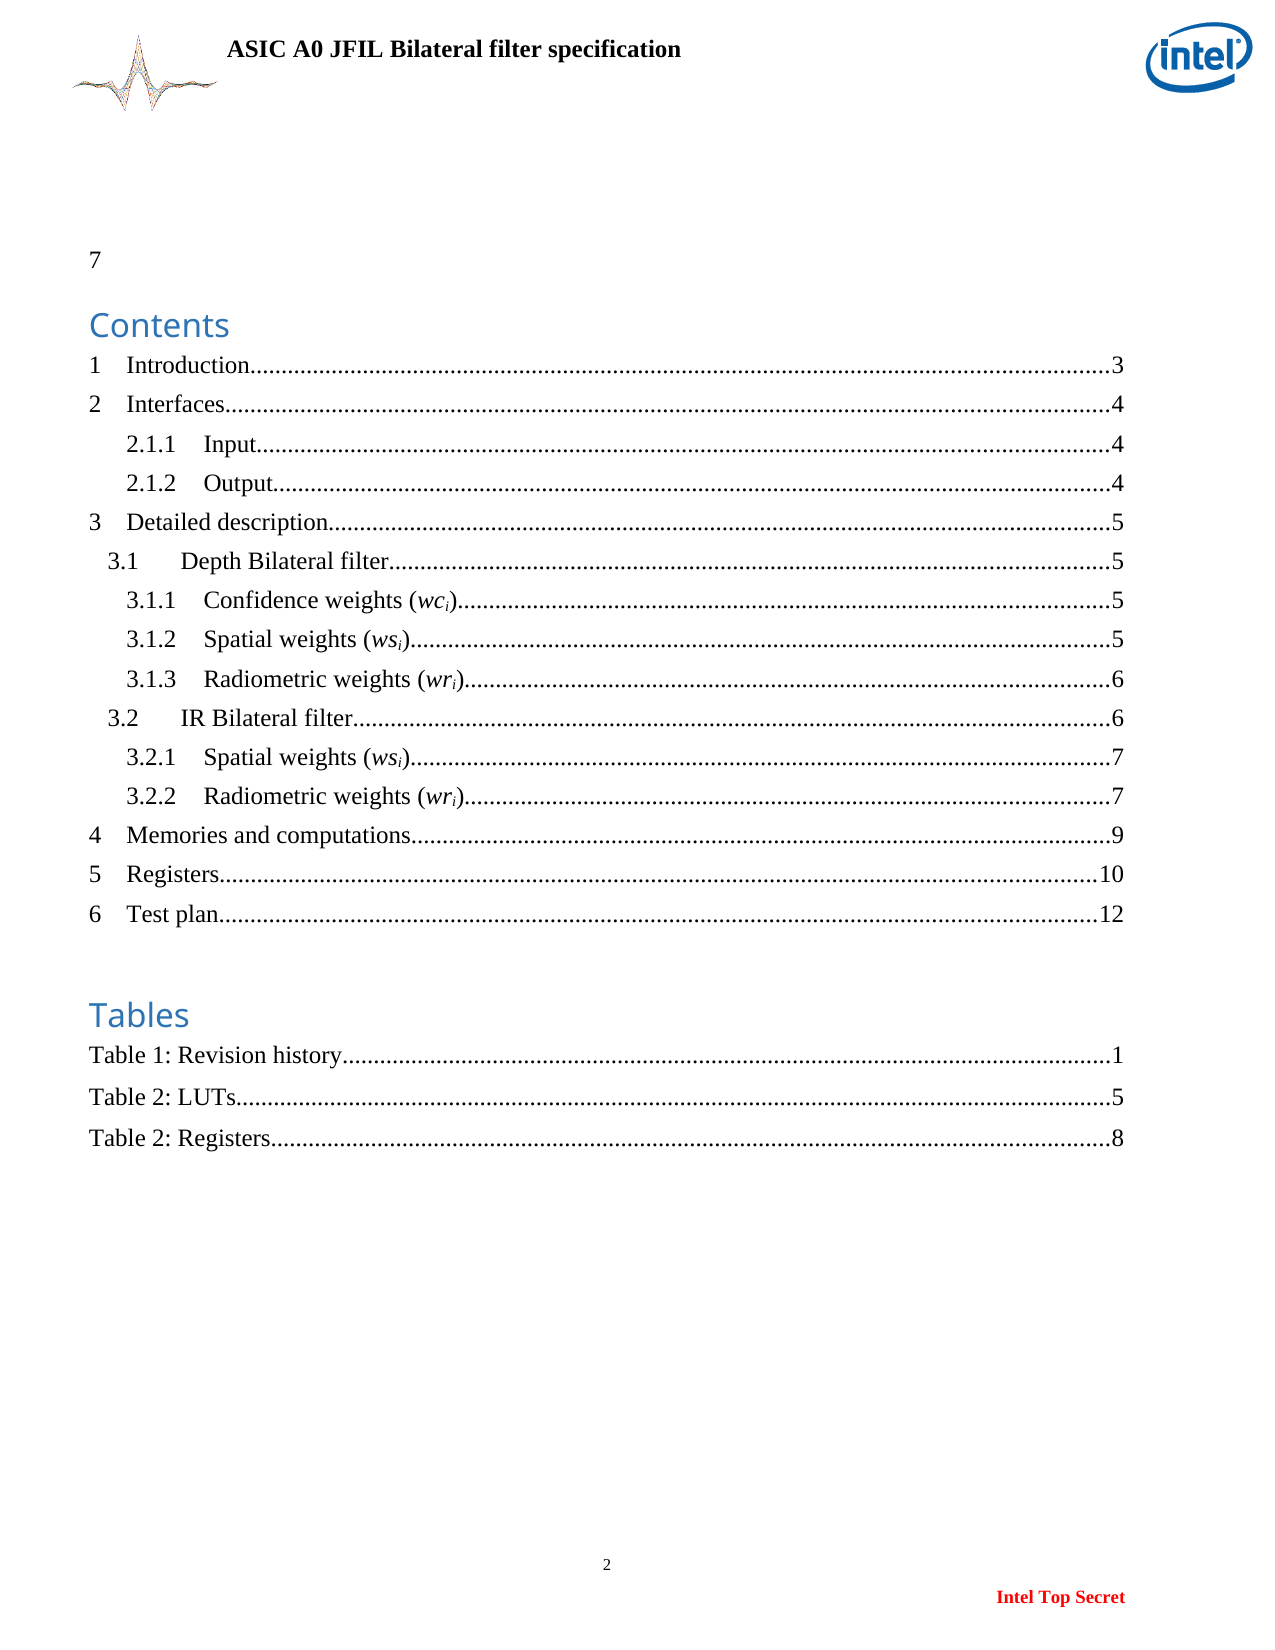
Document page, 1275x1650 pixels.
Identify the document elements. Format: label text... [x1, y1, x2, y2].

picture [71, 34, 219, 111]
subtitle Tables [89, 992, 1125, 1037]
text Table 1: Revision history 1 [89, 1041, 1125, 1069]
text Table 2: LUTs 5 [89, 1082, 1125, 1111]
text Table 2: Registers 8 [89, 1123, 1125, 1152]
